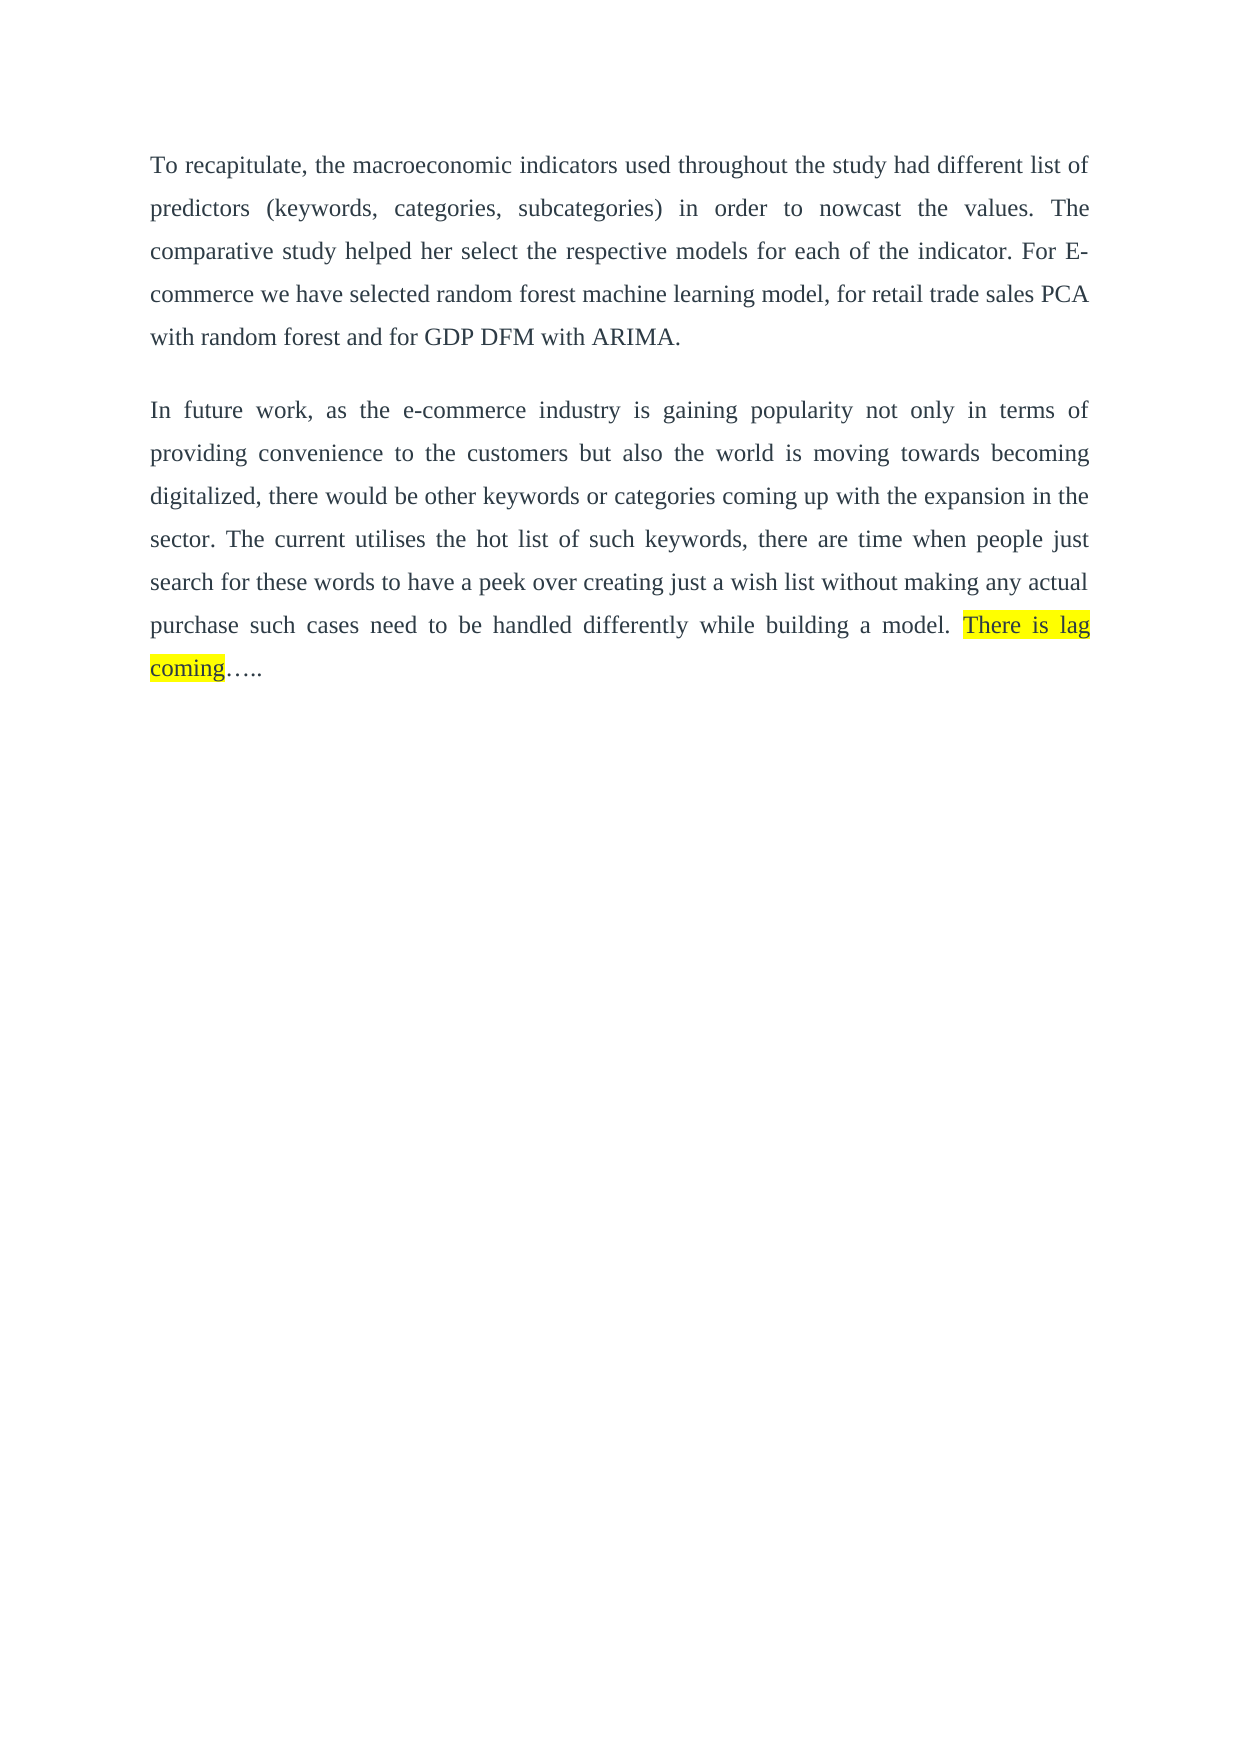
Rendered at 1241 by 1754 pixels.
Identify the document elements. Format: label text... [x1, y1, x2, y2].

text To recapitulate, the macroeconomic indicators used throughout the study had different list of predictors (keywords, categories, subcategories) in order to nowcast the values. The comparative study helped her select the respective models for each of the indicator. For E-commerce we have selected random forest machine learning model, for retail trade sales PCA with random forest and for GDP DFM with ARIMA. [150, 150, 1090, 351]
text In future work, as the e-commerce industry is gaining popularity not only in terms of providing convenience to the customers but also the world is moving towards becoming digitalized, there would be other keywords or categories coming up with the expansion in the sector. The current utilises the hot list of such keywords, there are time when people just search for these words to have a peek over creating just a wish list without making any actual purchase such cases need to be handled differently while building a model. There is lag coming….. [150, 395, 1090, 682]
